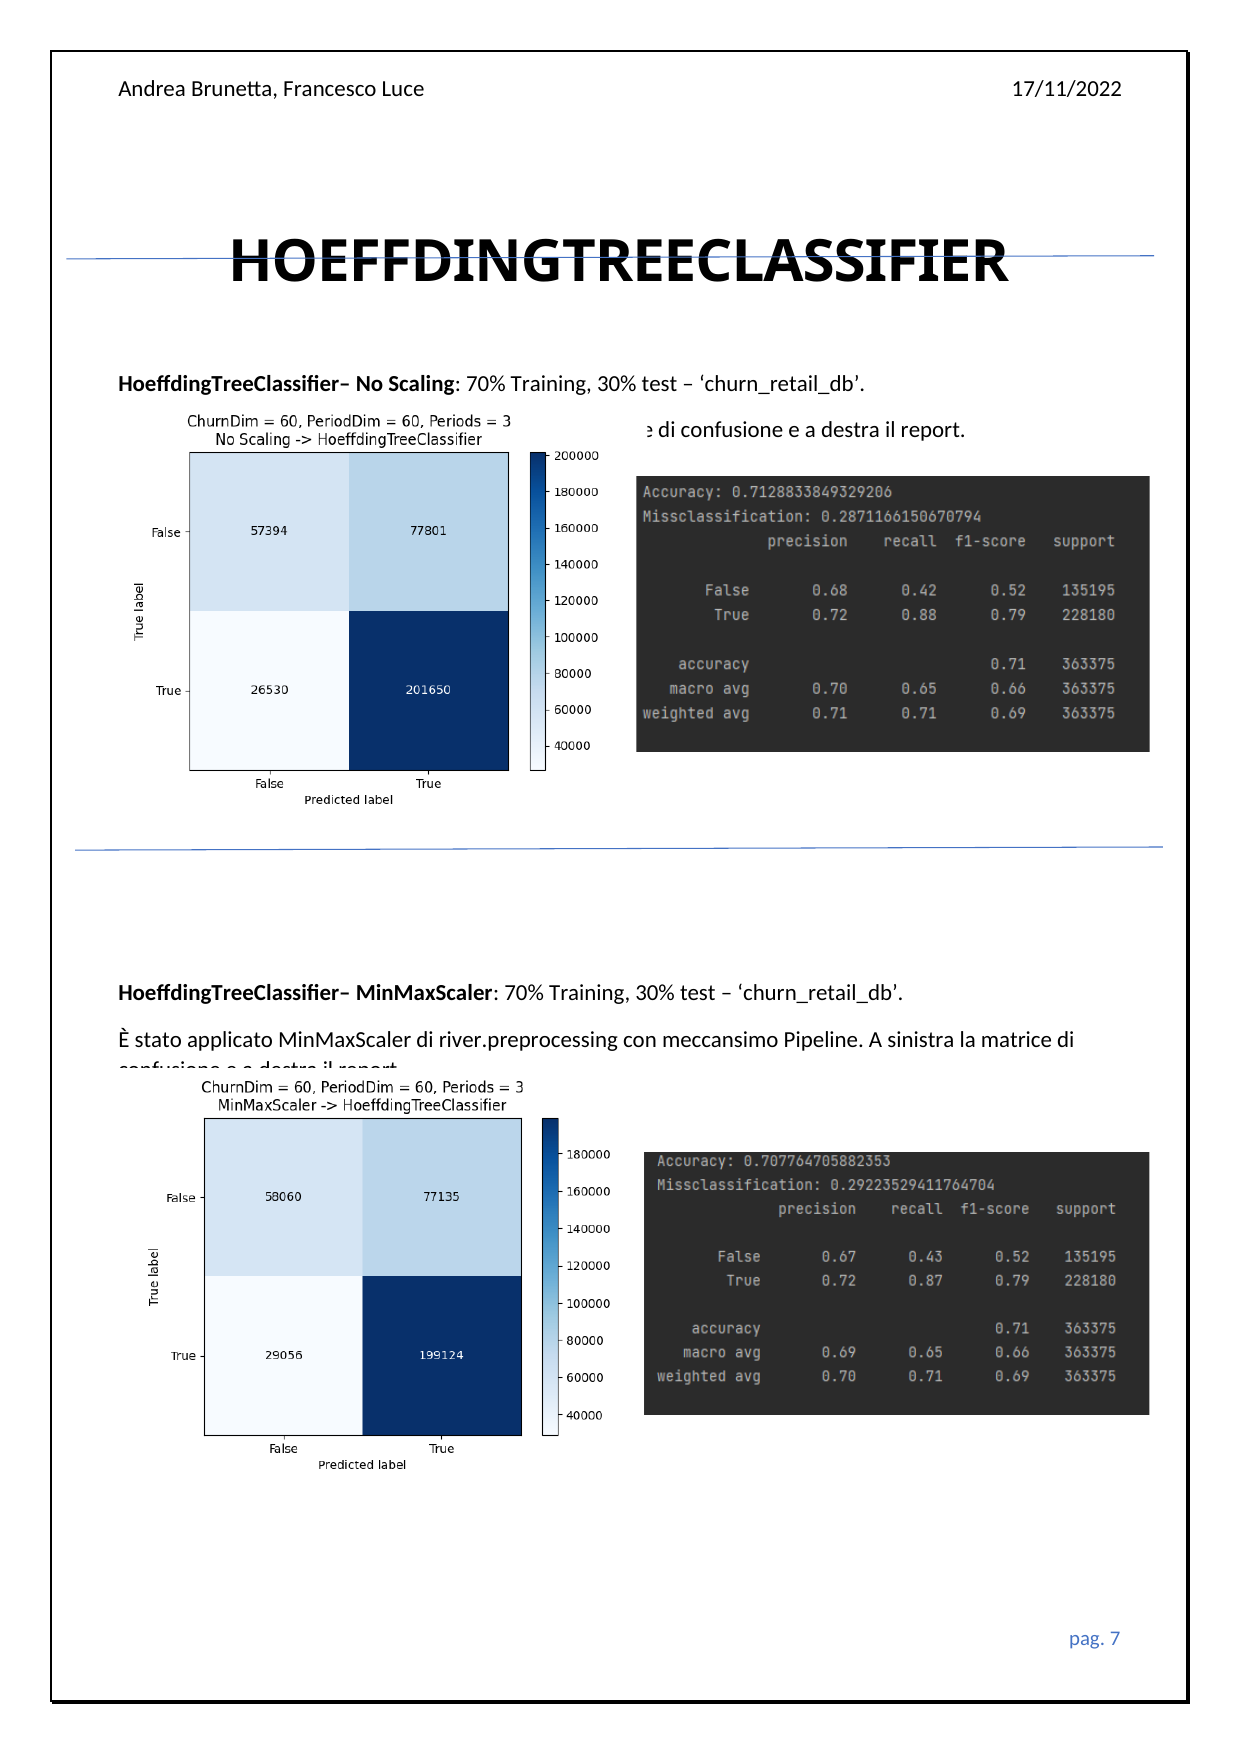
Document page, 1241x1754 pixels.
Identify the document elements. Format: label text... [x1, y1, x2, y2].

picture [112, 1068, 1150, 1480]
text HoeffdingTreeClassifier– MinMaxScaler: 70% Training, 30% test – ‘churn_retail_db’. [118, 978, 1120, 1006]
text HoeffdingTreeClassifier– No Scaling: 70% Training, 30% test – ‘churn_retail_db’. [118, 369, 1120, 397]
picture [97, 402, 1150, 815]
text Non è stato applicato nessuno scaler. A sinistra la matrice di confusione e a destra il report. [648, 416, 1120, 444]
text HOEFFDINGTREECLASSIFIER [118, 257, 1120, 299]
text HOEFFDINGTREECLASSIFIER [118, 219, 1120, 258]
text È stato applicato MinMaxScaler di river.preprocessing con meccansimo Pipeline. A sinistra la matrice di confusione e a destra il report. [118, 1025, 1120, 1083]
